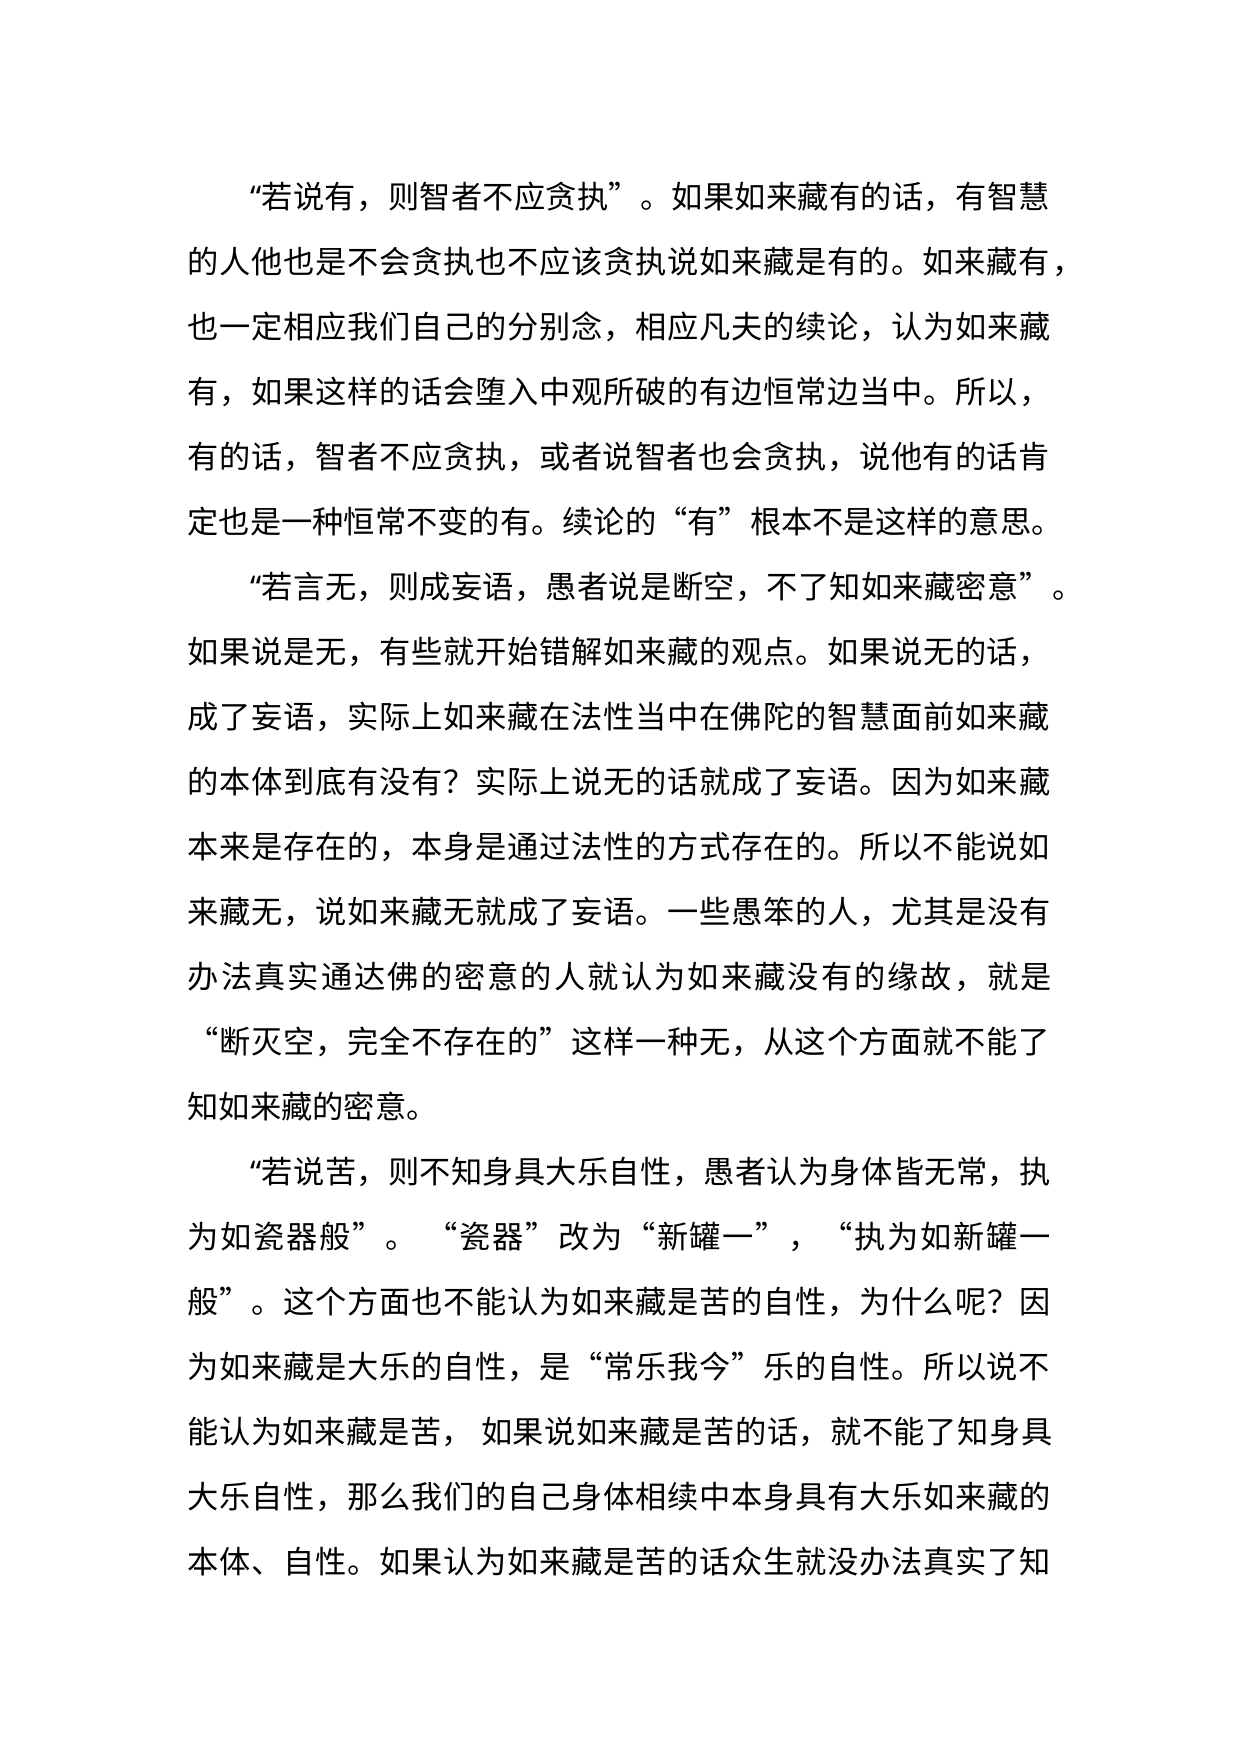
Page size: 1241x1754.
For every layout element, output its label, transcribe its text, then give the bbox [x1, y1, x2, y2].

text “若言无，则成妄语，愚者说是断空，不了知如来藏密意”。如果说是无，有些就开始错解如来藏的观点。如果说无的话，成了妄语，实际上如来藏在法性当中在佛陀的智慧面前如来藏的本体到底有没有？实际上说无的话就成了妄语。因为如来藏本来是存在的，本身是通过法性的方式存在的。所以不能说如来藏无，说如来藏无就成了妄语。一些愚笨的人，尤其是没有办法真实通达佛的密意的人就认为如来藏没有的缘故，就是“断灭空，完全不存在的”这样一种无，从这个方面就不能了知如来藏的密意。 [187, 552, 1053, 1137]
text “若说有，则智者不应贪执”。如果如来藏有的话，有智慧的人他也是不会贪执也不应该贪执说如来藏是有的。如来藏有，也一定相应我们自己的分别念，相应凡夫的续论，认为如来藏有，如果这样的话会堕入中观所破的有边恒常边当中。所以，有的话，智者不应贪执，或者说智者也会贪执，说他有的话肯定也是一种恒常不变的有。续论的“有”根本不是这样的意思。 [187, 162, 1053, 552]
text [187, 1137, 1053, 1592]
